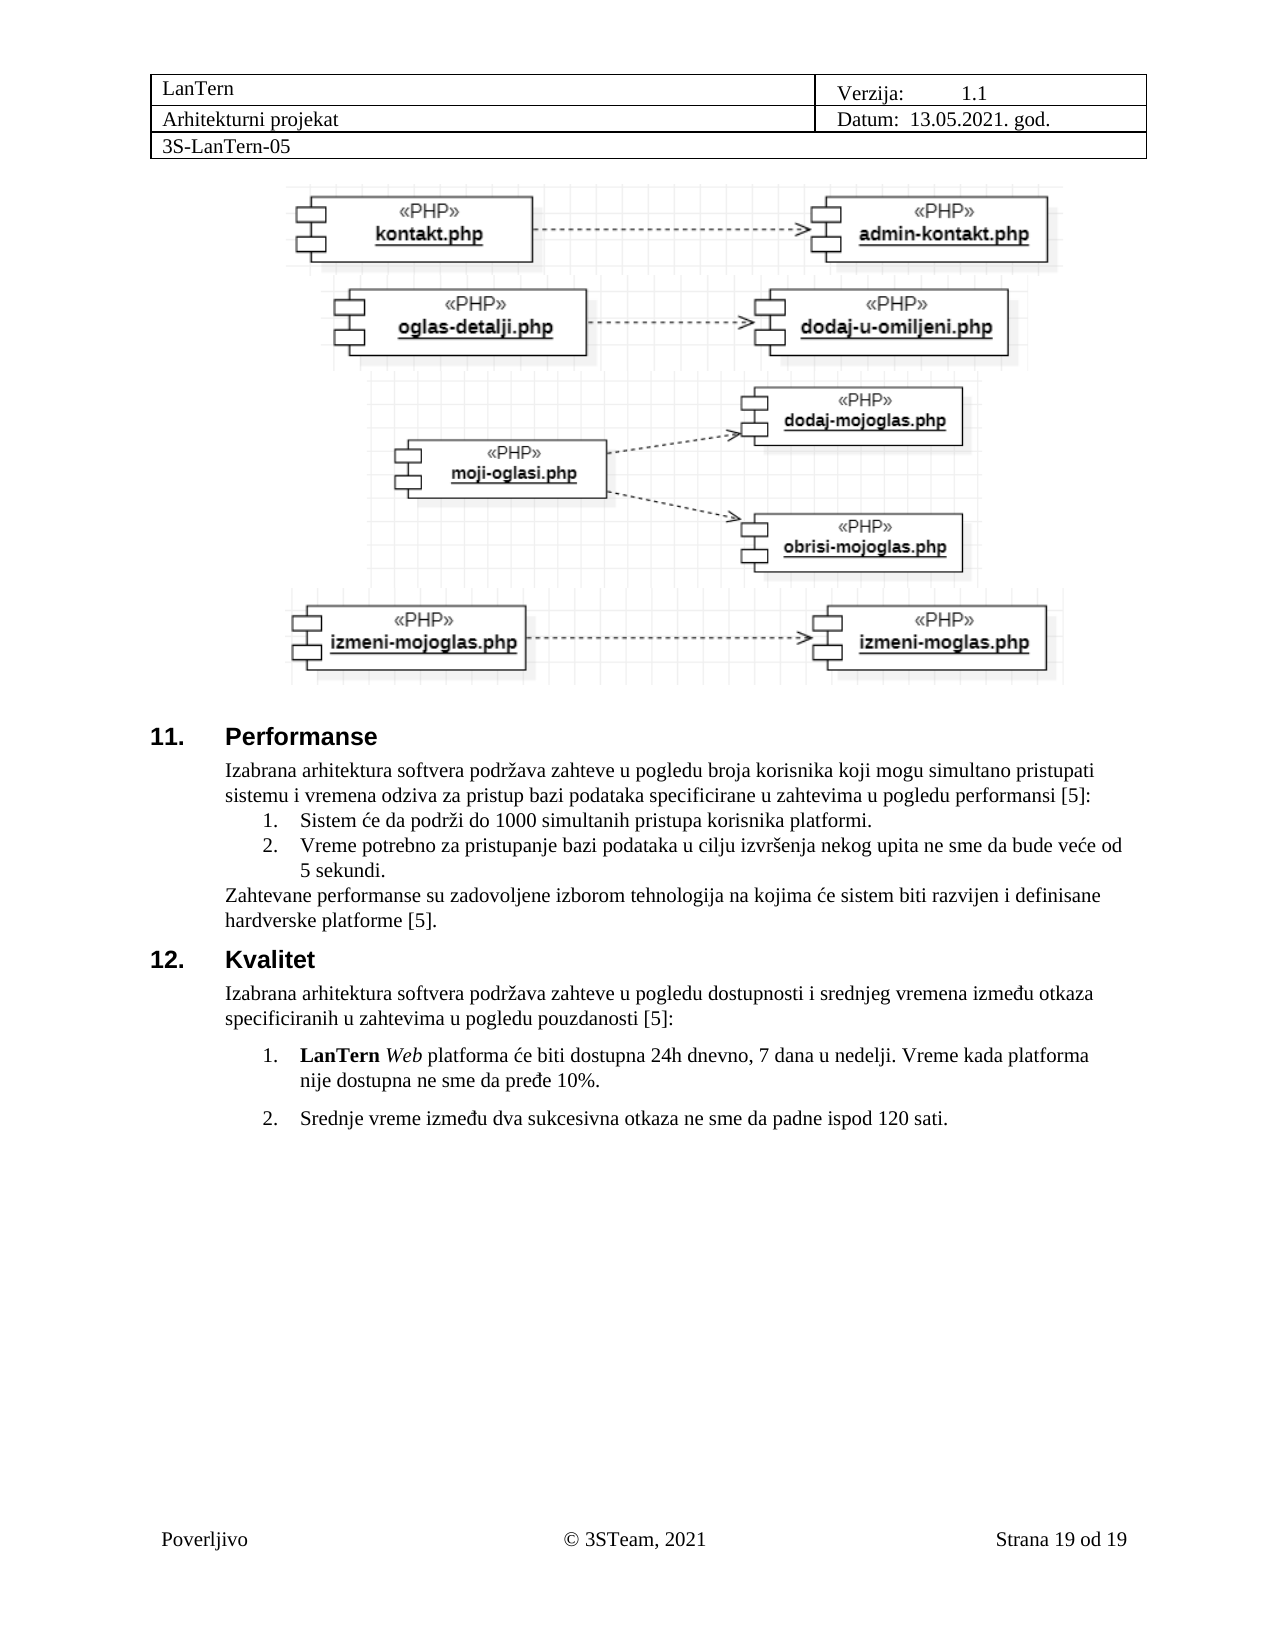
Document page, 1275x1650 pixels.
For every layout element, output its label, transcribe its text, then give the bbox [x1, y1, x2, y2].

list Vreme potrebno za pristupanje bazi podataka u cilju izvršenja nekog upita ne sme da bude veće od 5 sekundi. [262, 832, 1125, 882]
text Izabrana arhitektura softvera podržava zahteve u pogledu broja korisnika koji mogu simultano pristupati sistemu i vremena odziva za pristup bazi podataka specificirane u zahtevima u pogledu performansi [5]: [225, 757, 1125, 807]
list Srednje vreme između dva sukcesivna otkaza ne sme da padne ispod 120 sati. [262, 1105, 1125, 1130]
text Zahtevane performanse su zadovoljene izborom tehnologija na kojima će sistem biti razvijen i definisane hardverske platforme [5]. [225, 882, 1125, 932]
subtitle Performanse [150, 722, 1125, 751]
list Sistem će da podrži do 1000 simultanih pristupa korisnika platformi. [262, 807, 1125, 832]
subtitle Kvalitet [150, 945, 1125, 974]
list LanTern Web platforma će biti dostupna 24h dnevno, 7 dana u nedelji. Vreme kada platforma nije dostupna ne sme da pređe 10%. [262, 1042, 1125, 1092]
picture [285, 184, 1064, 685]
text Izabrana arhitektura softvera podržava zahteve u pogledu dostupnosti i srednjeg vremena između otkaza specificiranih u zahtevima u pogledu pouzdanosti [5]: [225, 980, 1125, 1030]
